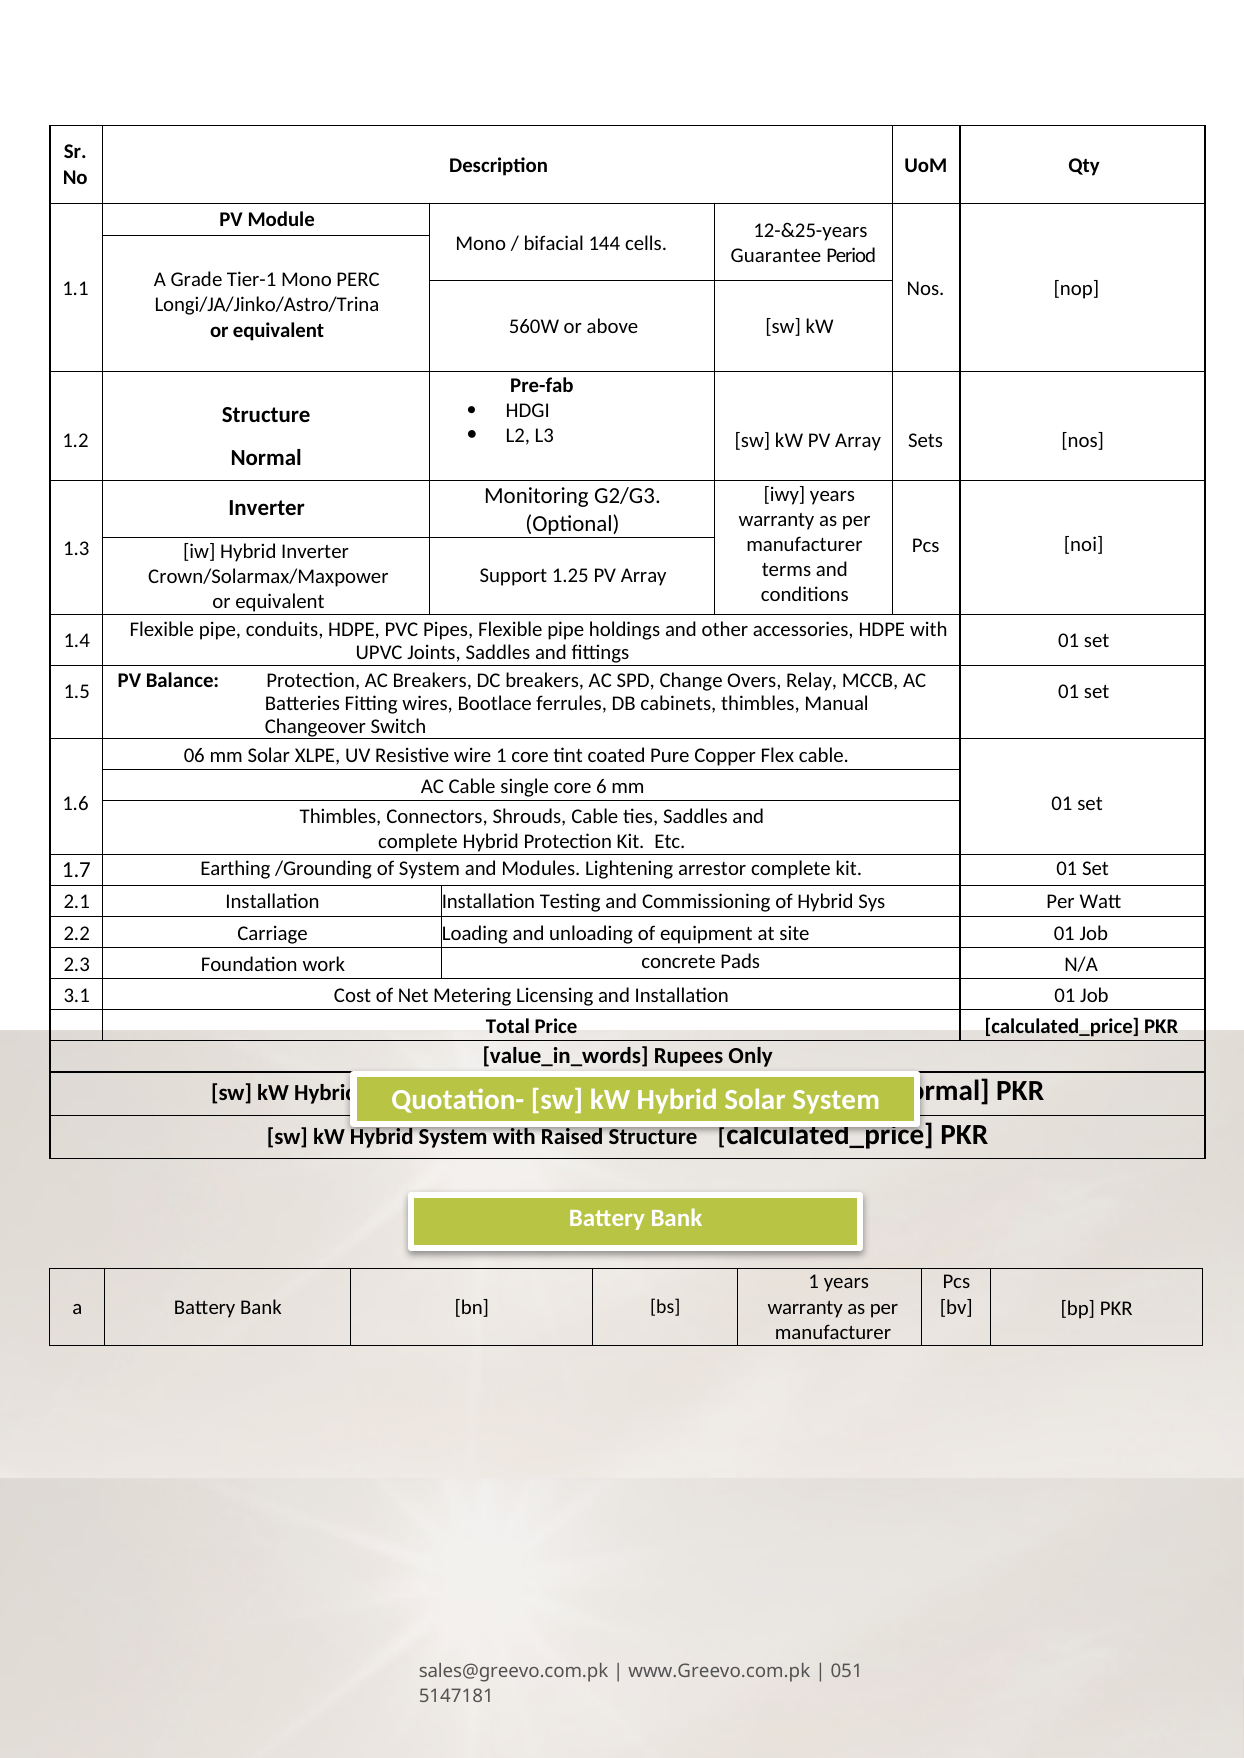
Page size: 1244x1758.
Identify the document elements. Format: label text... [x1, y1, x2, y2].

table_cell [calculated_price] PKR [961, 1010, 1204, 1040]
table_cell [sw] kW Hybrid System with Normal Structure [calculated_price_normal] PKR [924, 1073, 1204, 1115]
table_cell 2.1 [51, 886, 102, 916]
table_header Description [103, 126, 892, 202]
table_cell 01 set [961, 739, 1204, 854]
table_header [bn] [351, 1269, 592, 1345]
table_header 1 years warranty as per manufacturer [738, 1269, 921, 1345]
table_cell Foundation work [103, 948, 441, 978]
table_cell AC Cable single core 6 mm [103, 770, 959, 800]
table_cell 1.2 [51, 372, 102, 480]
table_cell 01 set [961, 666, 1204, 738]
table_cell 1.6 [51, 739, 102, 854]
table_cell 1.4 [51, 615, 102, 665]
table_header [bs] [593, 1269, 737, 1345]
table_cell Installation Testing and Commissioning of Hybrid Sys [442, 886, 959, 916]
table_cell Thimbles, Connectors, Shrouds, Cable ties, Saddles and complete Hybrid Protection Kit. Etc. [103, 801, 959, 854]
table_cell 01 Job [961, 979, 1204, 1009]
table_cell Pre-fab HDGI L2, L3 [430, 372, 714, 480]
table_cell Mono / bifacial 144 cells. [430, 204, 714, 280]
table_cell 2.3 [51, 948, 102, 978]
table_cell 06 mm Solar XLPE, UV Resistive wire 1 core tint coated Pure Copper Flex cable. [103, 739, 959, 769]
table_cell Flexible pipe, conduits, HDPE, PVC Pipes, Flexible pipe holdings and other accessories, HDPE with UPVC Joints, Saddles and fittings [103, 615, 959, 665]
table_cell concrete Pads [442, 948, 959, 978]
table_cell Loading and unloading of equipment at site [442, 917, 959, 947]
table_cell 01 set [961, 615, 1204, 665]
table_cell [nop] [961, 204, 1204, 371]
table_cell Total Price [103, 1010, 959, 1040]
table_cell PV Module [103, 204, 429, 235]
table_cell Nos. [893, 204, 959, 371]
table_cell 01 Set [961, 855, 1204, 885]
table_cell 560W or above [430, 281, 714, 371]
table_cell 01 Job [961, 917, 1204, 947]
table_cell Cost of Net Metering Licensing and Installation [103, 979, 959, 1009]
table_cell A Grade Tier-1 Mono PERC Longi/JA/Jinko/Astro/Trina or equivalent [103, 236, 429, 371]
table_cell Pcs [893, 481, 959, 614]
table_cell 1.3 [51, 481, 102, 614]
table_cell Structure [103, 372, 429, 442]
table_cell Inverter [103, 481, 429, 537]
table_header a [50, 1269, 104, 1345]
table_cell 12-&25-years Guarantee Period [715, 204, 892, 280]
table_cell [value_in_words] Rupees Only [51, 1041, 1204, 1071]
table_cell [sw] kW Hybrid System with Normal Structure [calculated_price_normal] PKR [51, 1073, 347, 1115]
table_header Sr. No [51, 126, 102, 202]
table_cell [noi] [961, 481, 1204, 614]
table_cell 1.5 [51, 666, 102, 738]
table_cell N/A [961, 948, 1204, 978]
table_cell 2.2 [51, 917, 102, 947]
table_cell PV Balance: Protection, AC Breakers, DC breakers, AC SPD, Change Overs, Relay, MCCB, AC Batteries Fitting wires, Bootlace ferrules, DB cabinets, thimbles, Manual Changeover Switch [103, 666, 959, 738]
table_cell Installation [103, 886, 441, 916]
table_cell Earthing /Grounding of System and Modules. Lightening arrestor complete kit. [103, 855, 959, 885]
table_cell Support 1.25 PV Array [430, 538, 714, 614]
table_cell 3.1 [51, 979, 102, 1009]
table_cell [iw] Hybrid Inverter Crown/Solarmax/Maxpower or equivalent [103, 538, 429, 614]
table_cell Monitoring G2/G3. (Optional) [430, 481, 714, 537]
table_header Battery Bank [105, 1269, 350, 1345]
table_header Pcs [bv] [922, 1269, 990, 1345]
table_cell [nos] [961, 372, 1204, 480]
table_cell [sw] kW [715, 281, 892, 371]
table_cell [sw] kW Hybrid System with Raised Structure [calculated_price] PKR [51, 1116, 1204, 1158]
table_cell 1.7 [51, 855, 102, 885]
table_cell Per Watt [961, 886, 1204, 916]
table_header UoM [893, 126, 959, 202]
table_cell [51, 1010, 102, 1040]
table_header Qty [961, 126, 1204, 202]
table_cell [iwy] years warranty as per manufacturer terms and conditions [715, 481, 892, 614]
table_cell Normal [103, 442, 429, 480]
picture [0, 1030, 1244, 1758]
table_cell Carriage [103, 917, 441, 947]
table_cell Sets [893, 372, 959, 480]
table_cell 1.1 [51, 204, 102, 371]
table_cell [sw] kW PV Array [715, 372, 892, 480]
table_header [bp] PKR [991, 1269, 1202, 1345]
